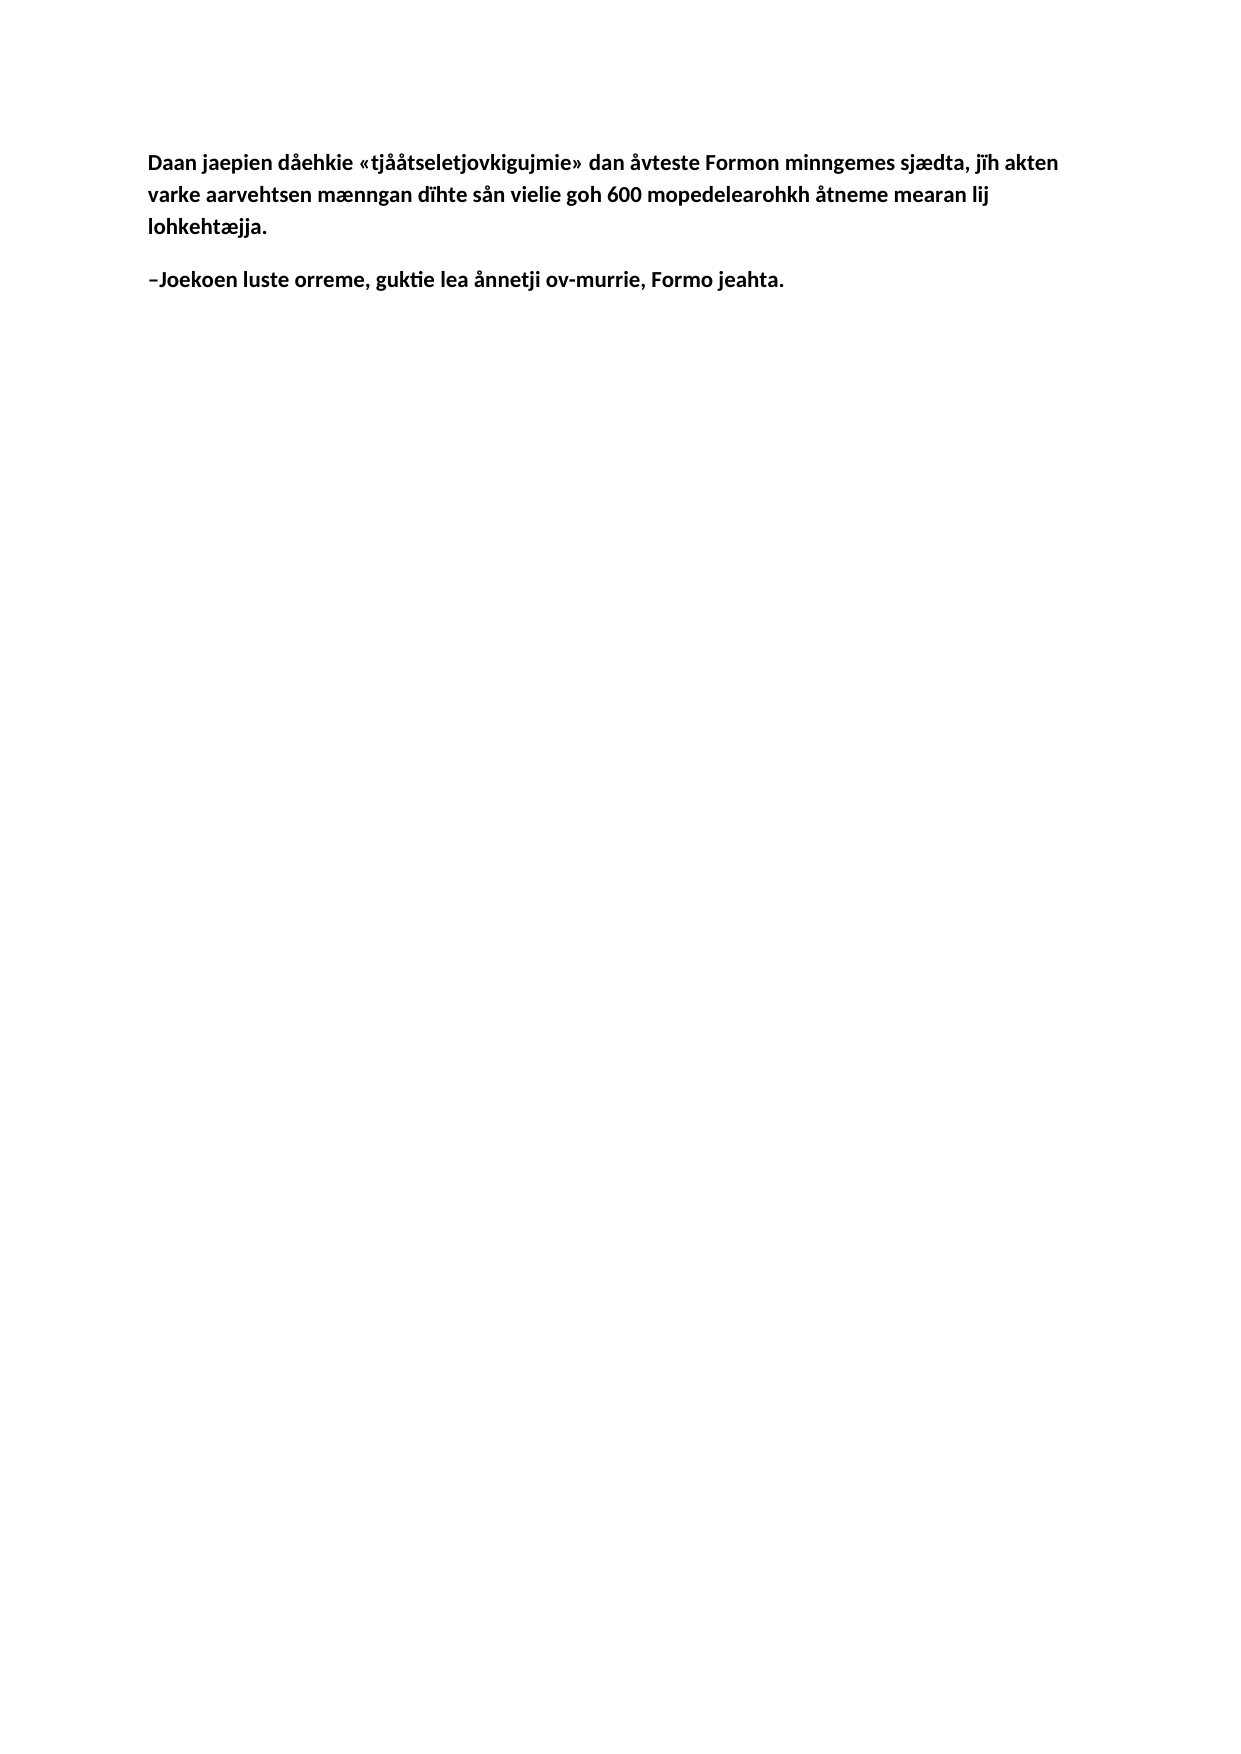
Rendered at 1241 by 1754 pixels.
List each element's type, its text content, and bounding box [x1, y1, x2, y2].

text Daan jaepien dåehkie «tjååtseletjovkigujmie» dan åvteste Formon minngemes sjædta, jïh akten varke aarvehtsen mænngan dïhte sån vielie goh 600 mopedelearohkh åtneme mearan lij lohkehtæjja. [148, 148, 1093, 240]
text –Joekoen luste orreme, guktie lea ånnetji ov-murrie, Formo jeahta. [148, 265, 1093, 293]
